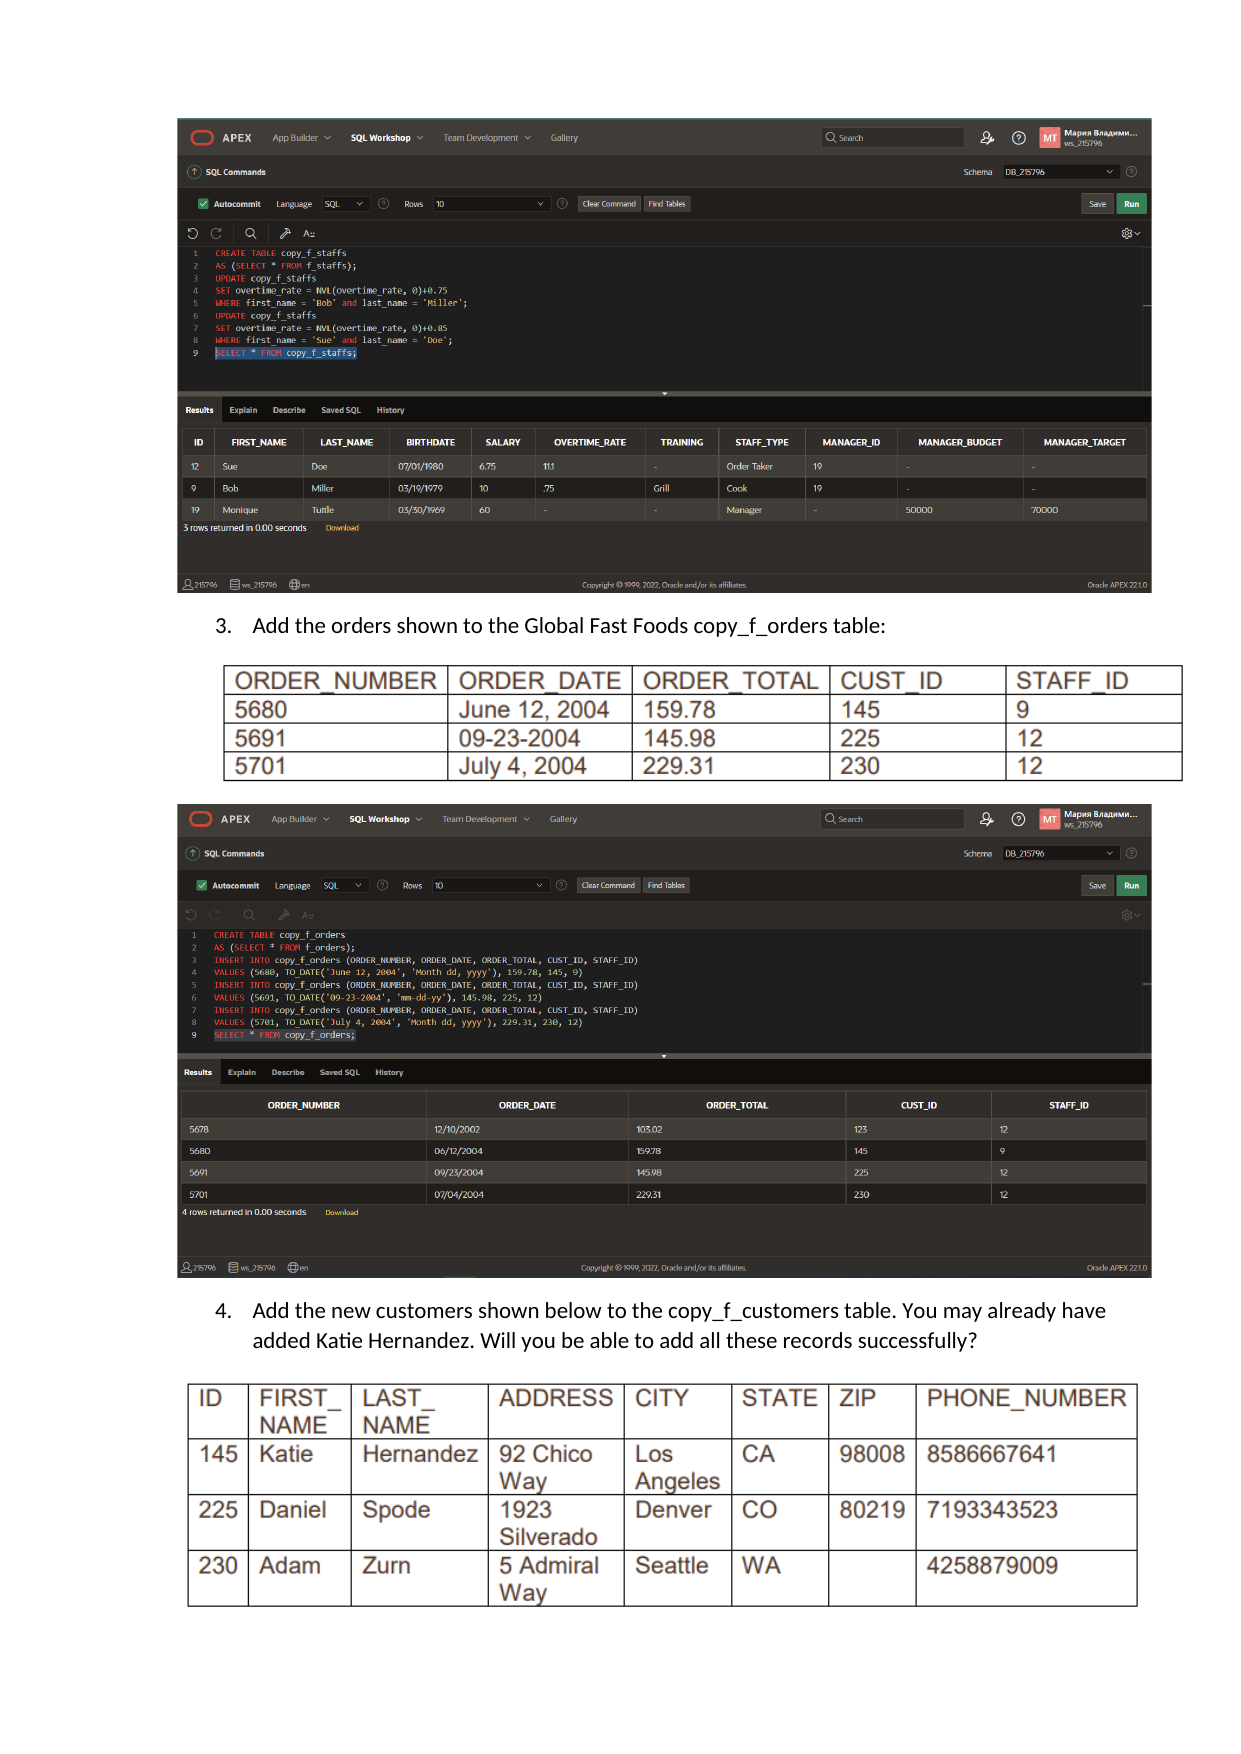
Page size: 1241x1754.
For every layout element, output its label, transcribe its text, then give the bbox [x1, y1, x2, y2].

list Add the orders shown to the Global Fast Foods copy_f_orders table: [215, 612, 1152, 640]
picture [177, 1373, 1152, 1614]
list Add the new customers shown below to the copy_f_customers table. You may already have added Katie Hernandez. Will you be able to add all these records successfully? [215, 1296, 1152, 1354]
picture [177, 118, 1152, 593]
picture [214, 658, 1190, 786]
picture [177, 804, 1152, 1278]
